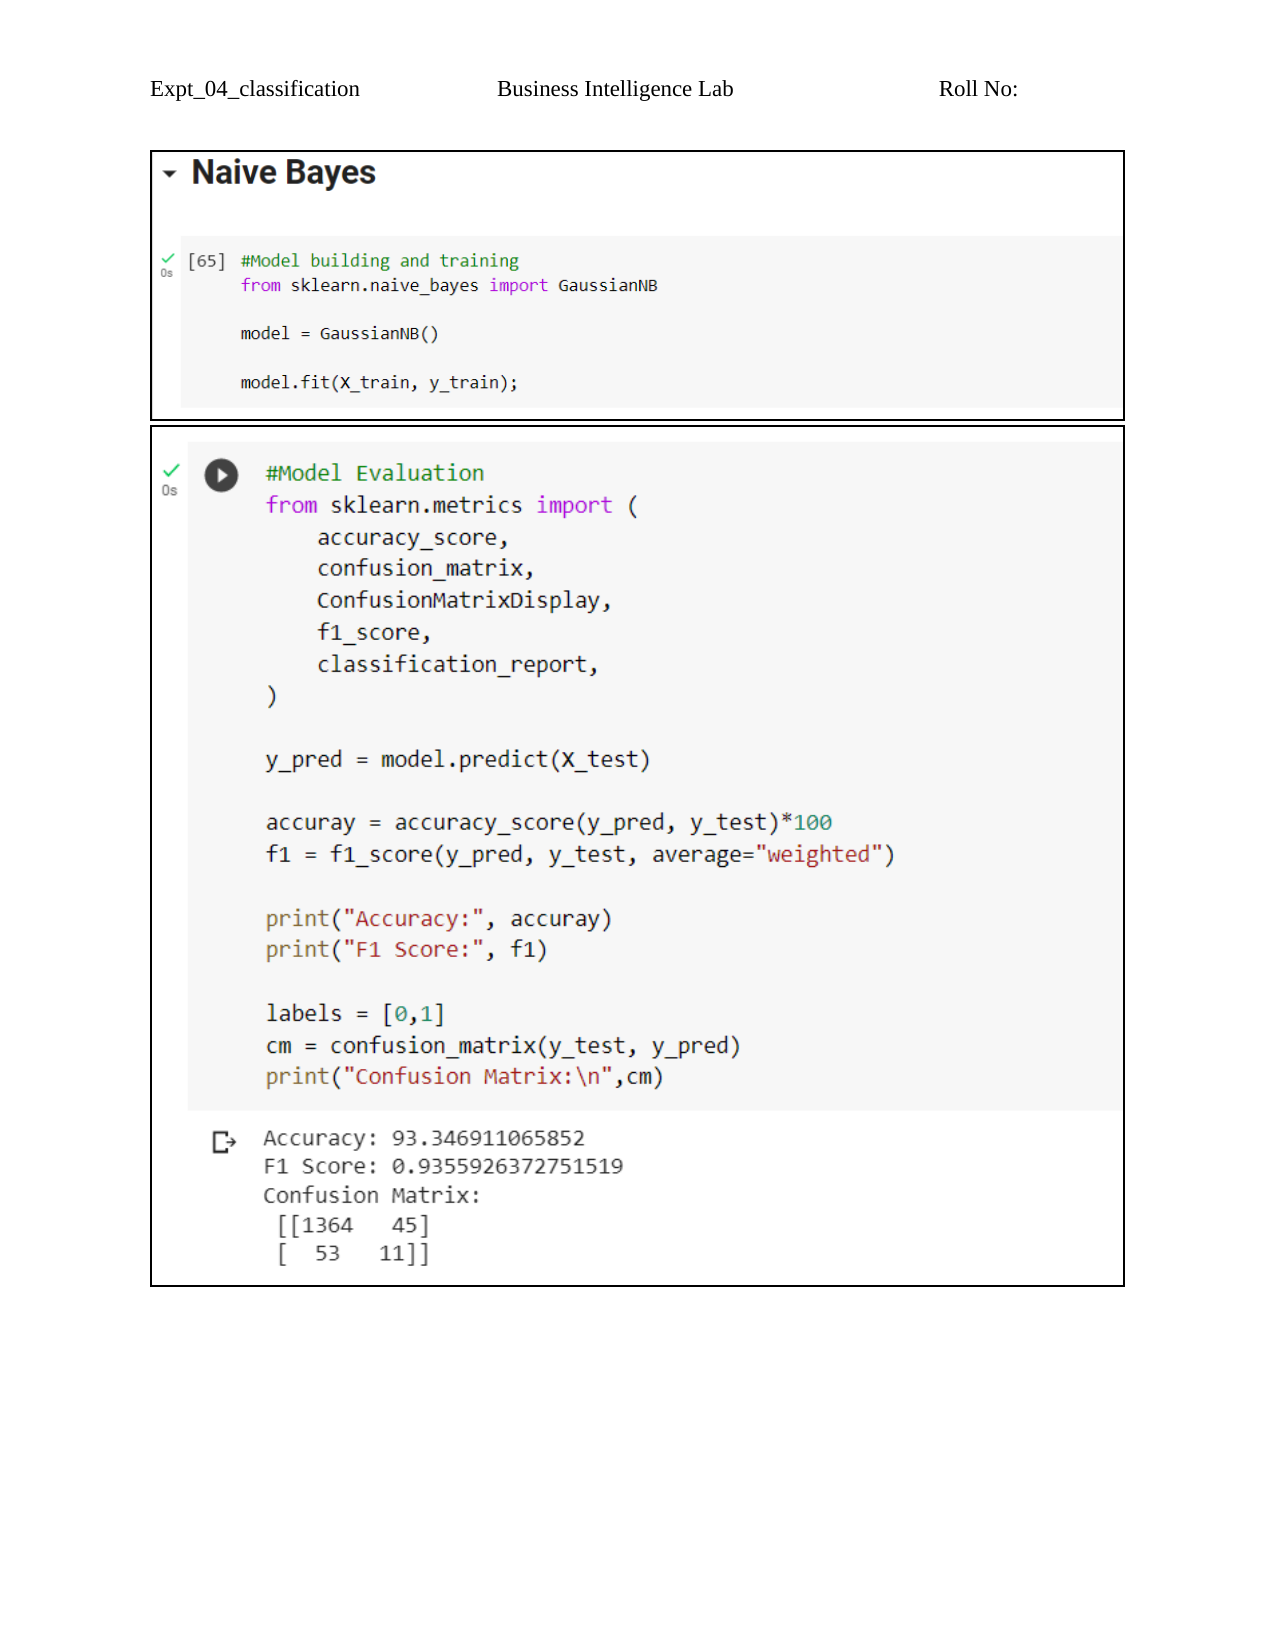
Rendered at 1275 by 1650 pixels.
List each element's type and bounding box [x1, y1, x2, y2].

picture [152, 152, 1123, 419]
picture [152, 427, 1123, 1285]
